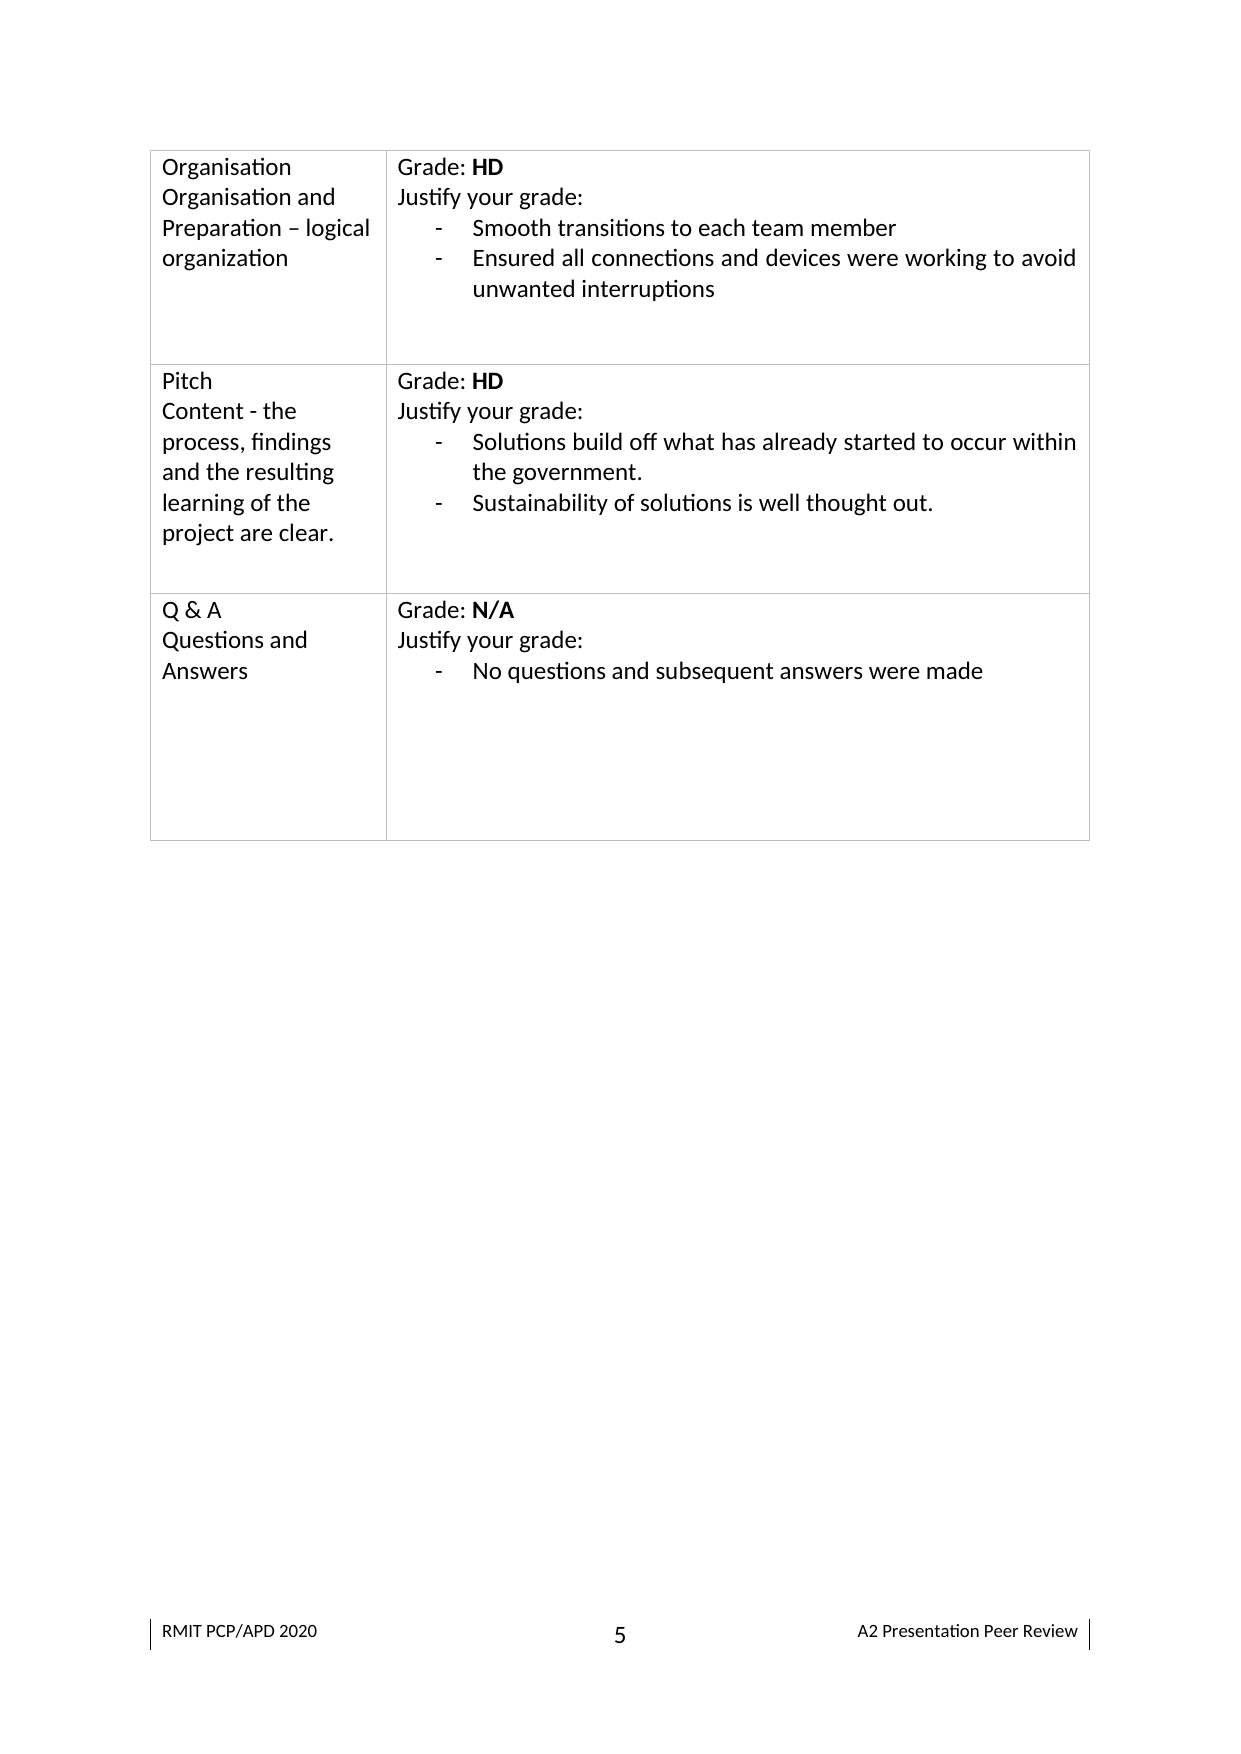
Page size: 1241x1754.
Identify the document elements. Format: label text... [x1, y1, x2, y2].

table_cell Organisation Organisation and Preparation – logical organization [151, 151, 386, 364]
table_cell Pitch Content - the process, findings and the resulting learning of the project are clear. [151, 365, 386, 593]
table_cell Grade: HD Justify your grade: Smooth transitions to each team member Ensured all connections and devices were working to avoid unwanted interruptions [387, 151, 1089, 364]
table_cell Q & A Questions and Answers [151, 594, 386, 840]
table_cell Grade: N/A Justify your grade: No questions and subsequent answers were made [387, 594, 1089, 840]
table_cell Grade: HD Justify your grade: Solutions build off what has already started to occur within the government. Sustainability of solutions is well thought out. [387, 365, 1089, 593]
